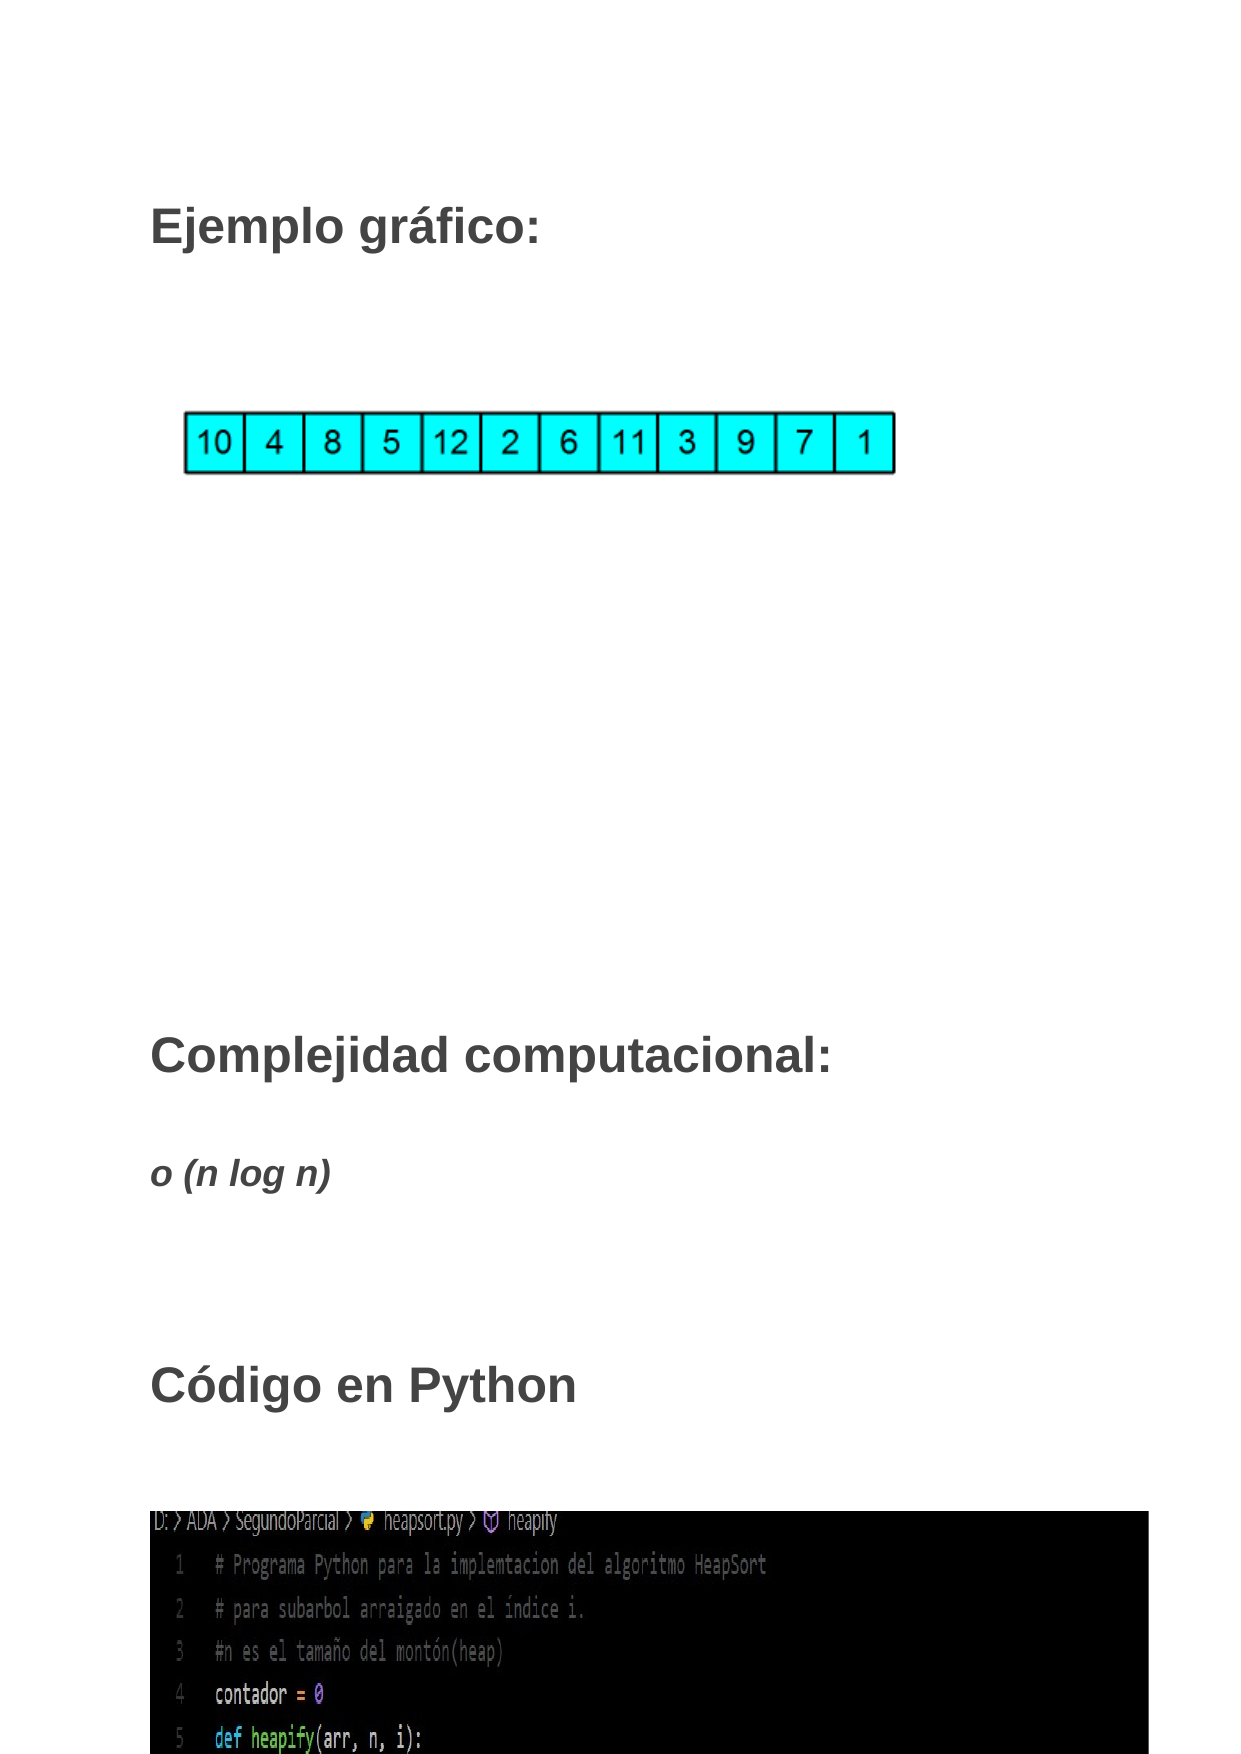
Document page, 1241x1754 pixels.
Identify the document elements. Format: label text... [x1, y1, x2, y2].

text Complejidad computacional: [150, 1026, 1090, 1083]
text o (n log n) [150, 1151, 1090, 1194]
text Código en Python [150, 1355, 1090, 1413]
text Ejemplo gráfico: [150, 197, 1090, 254]
